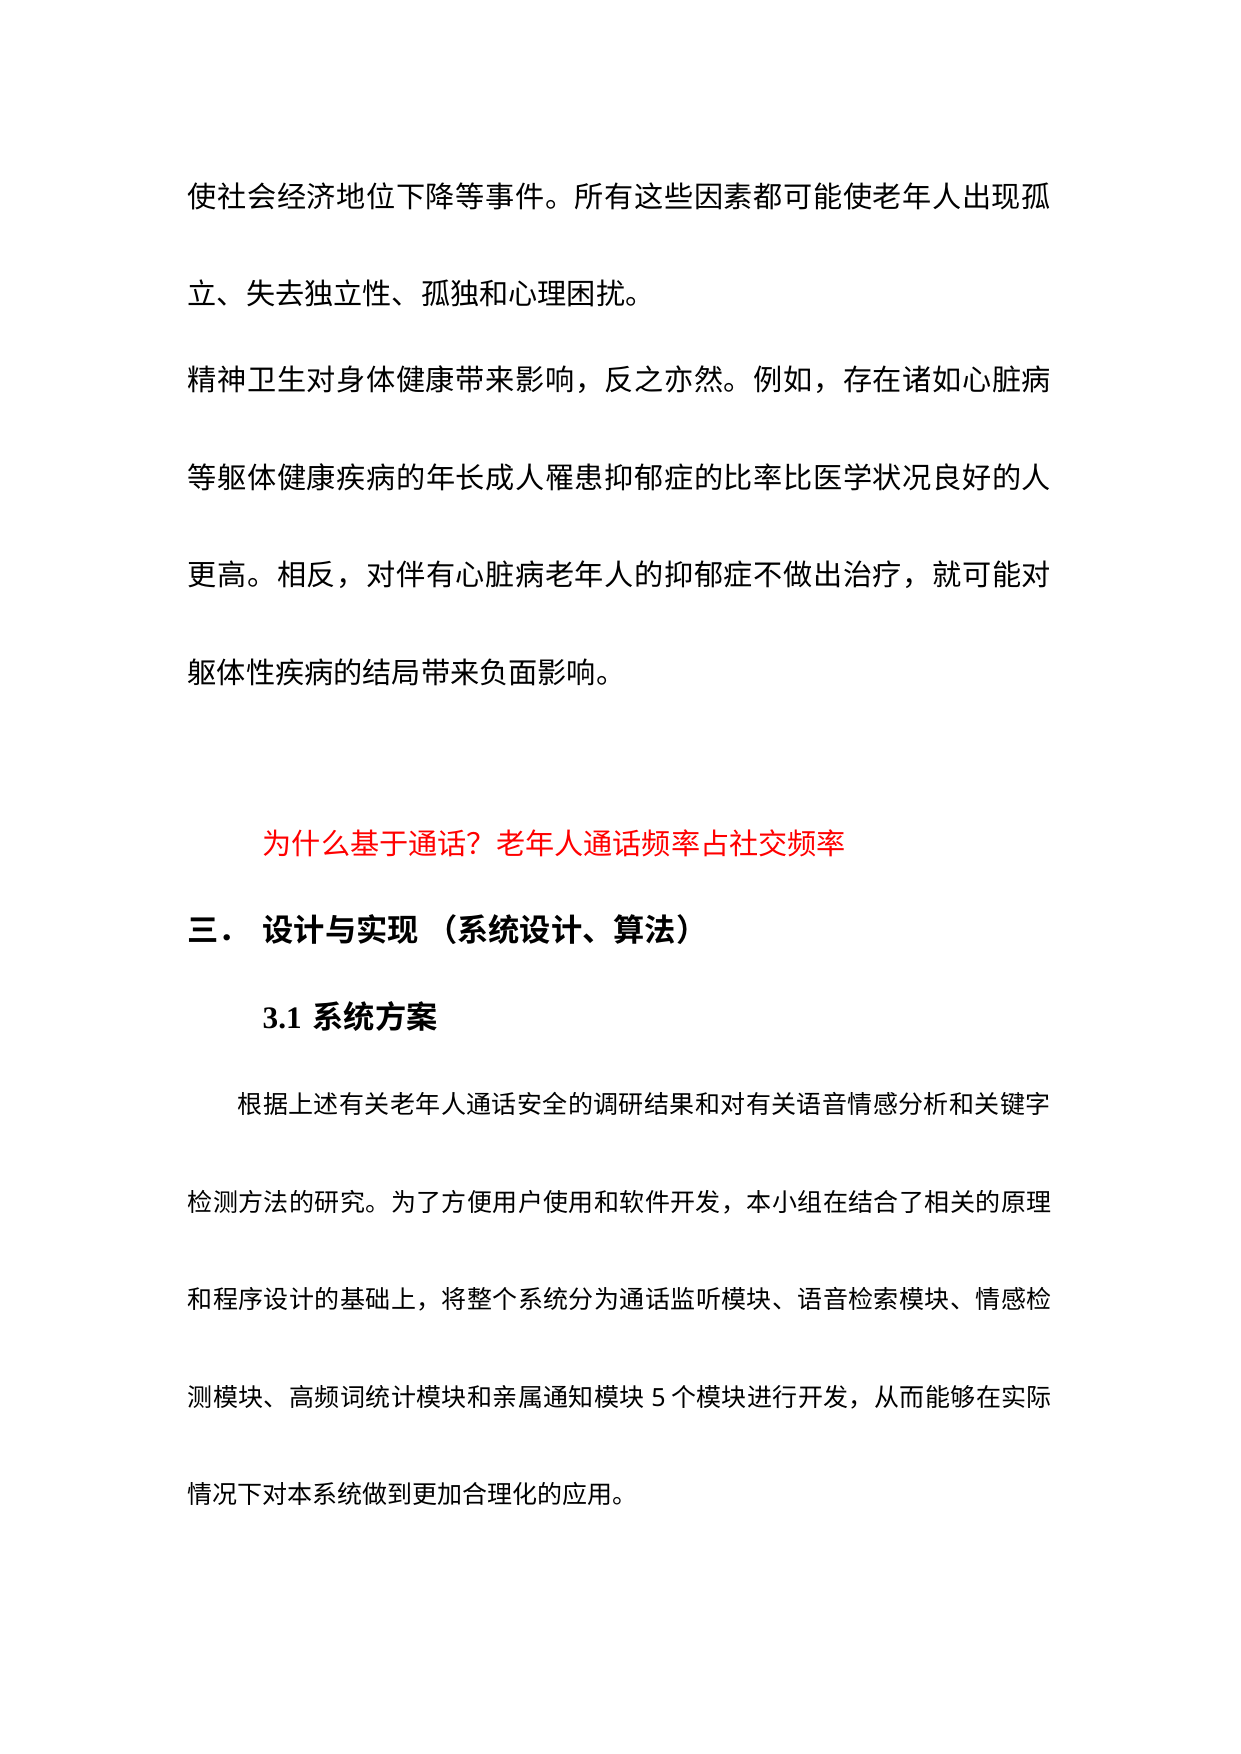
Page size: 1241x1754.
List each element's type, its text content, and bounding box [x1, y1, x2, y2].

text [187, 162, 1053, 324]
list 设计与实现 （系统设计、算法） [187, 895, 1053, 960]
list 系统方案 [262, 983, 1053, 1048]
text 精神卫生对身体健康带来影响，反之亦然。例如，存在诸如心脏病等躯体健康疾病的年长成人罹患抑郁症的比率比医学状况良好的人更高。相反，对伴有心脏病老年人的抑郁症不做出治疗，就可能对躯体性疾病的结局带来负面影响。 [187, 346, 1053, 703]
text 根据上述有关老年人通话安全的调研结果和对有关语音情感分析和关键字检测方法的研究。为了方便用户使用和软件开发，本小组在结合了相关的原理和程序设计的基础上，将整个系统分为通话监听模块、语音检索模块、情感检测模块、高频词统计模块和亲属通知模块5个模块进行开发，从而能够在实际情况下对本系统做到更加合理化的应用。 [187, 1070, 1053, 1525]
text 为什么基于通话？老年人通话频率占社交频率 [262, 809, 1053, 874]
